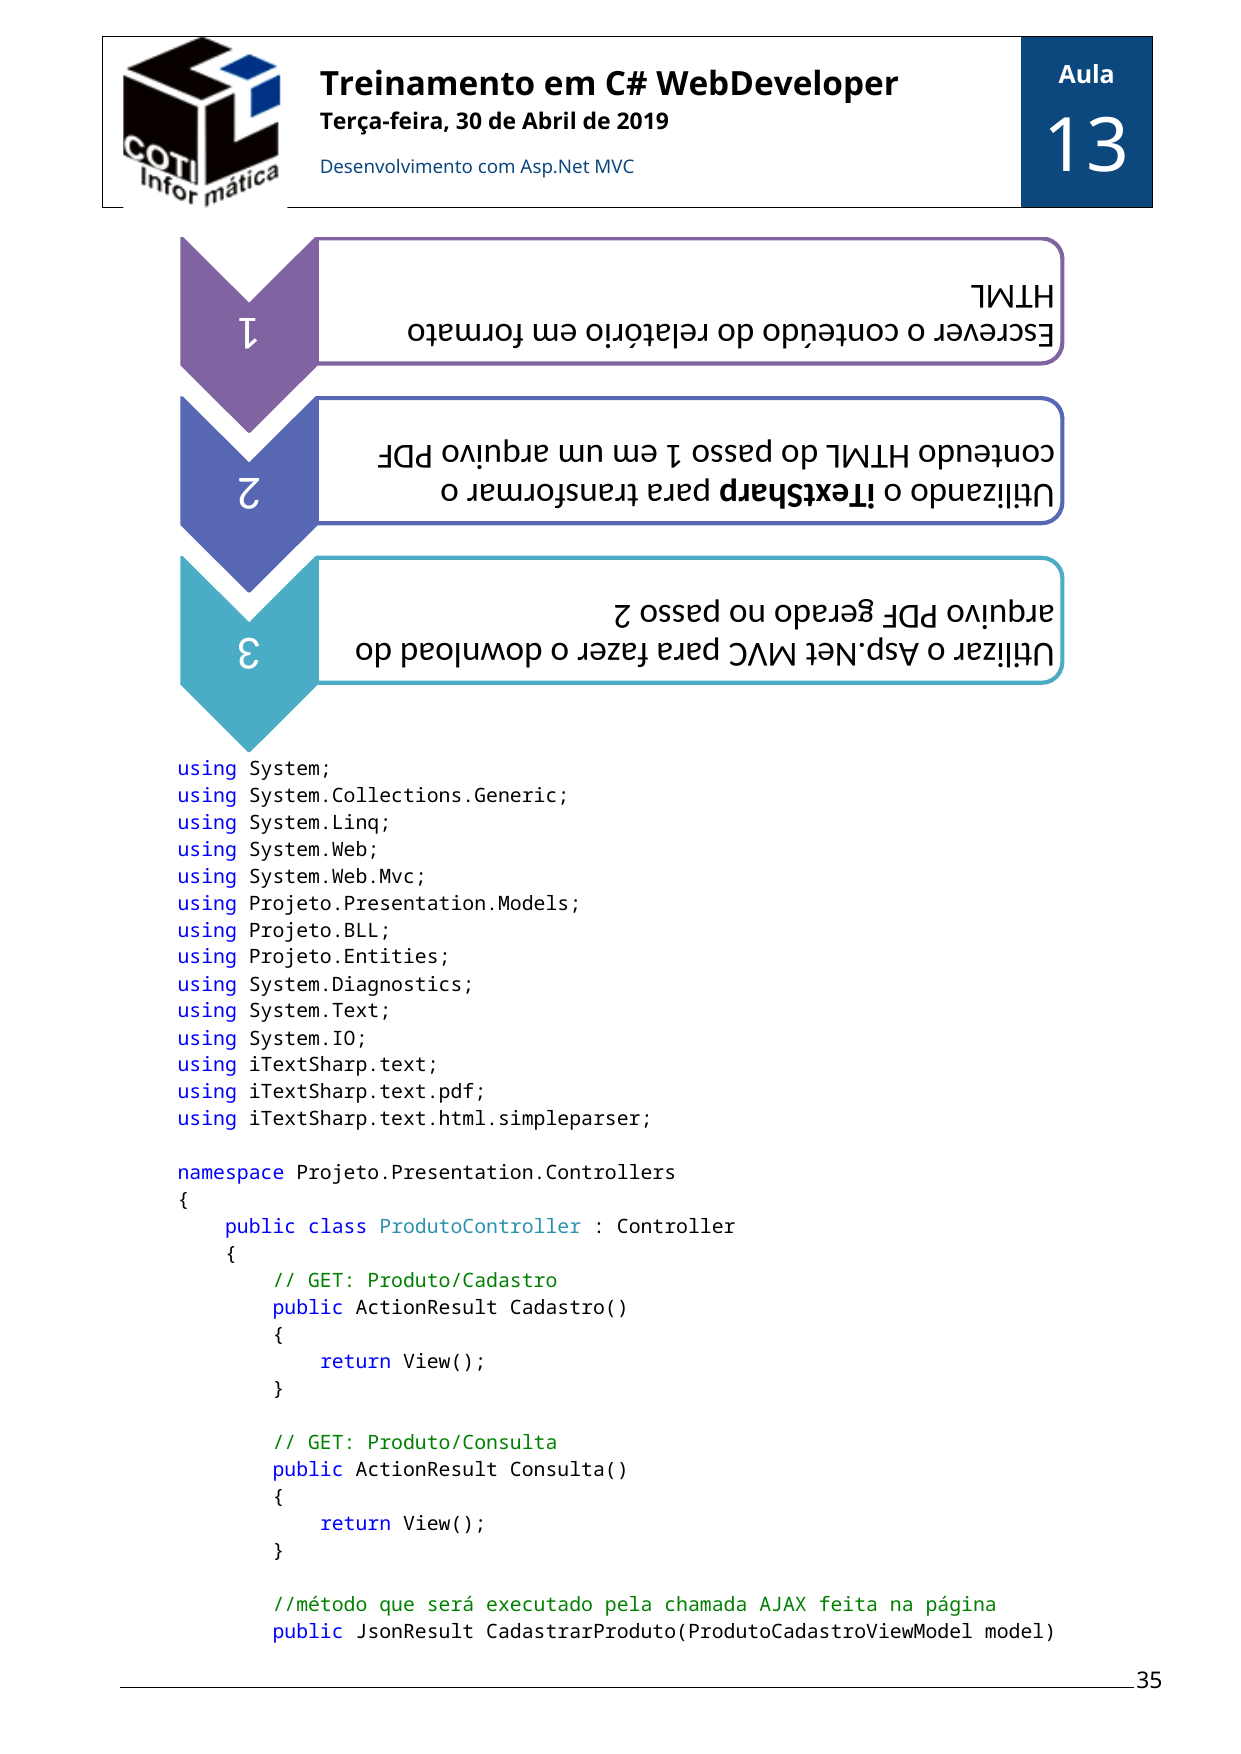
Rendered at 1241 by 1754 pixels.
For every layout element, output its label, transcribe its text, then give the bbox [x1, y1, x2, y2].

text { [177, 1186, 1063, 1213]
text using System; [177, 754, 1063, 781]
text public ActionResult Cadastro() [177, 1293, 1063, 1321]
text } [177, 1374, 1063, 1401]
text using iTextSharp.text; [177, 1051, 1063, 1078]
text { [177, 1239, 1063, 1267]
text using System.Text; [177, 997, 1063, 1024]
text return View(); [177, 1347, 1063, 1374]
text using Projeto.Presentation.Models; [177, 889, 1063, 916]
text } [177, 1536, 1063, 1563]
text using Projeto.Entities; [177, 943, 1063, 970]
text using Projeto.BLL; [177, 916, 1063, 943]
text public ActionResult Consulta() [177, 1455, 1063, 1482]
text using System.Collections.Generic; [177, 781, 1063, 808]
text using System.Web.Mvc; [177, 862, 1063, 889]
text // GET: Produto/Cadastro [177, 1267, 1063, 1293]
text using iTextSharp.text.pdf; [177, 1078, 1063, 1105]
text using System.Linq; [177, 808, 1063, 835]
text //método que será executado pela chamada AJAX feita na página [177, 1590, 1063, 1617]
text public class ProdutoController : Controller [177, 1213, 1063, 1239]
text { [177, 1482, 1063, 1509]
text using iTextSharp.text.html.simpleparser; [177, 1105, 1063, 1132]
text // GET: Produto/Consulta [177, 1428, 1063, 1455]
text public JsonResult CadastrarProduto(ProdutoCadastroViewModel model) [177, 1617, 1063, 1644]
text namespace Projeto.Presentation.Controllers [177, 1159, 1063, 1186]
text return View(); [177, 1509, 1063, 1536]
text using System.IO; [177, 1024, 1063, 1051]
text { [177, 1321, 1063, 1347]
text using System.Diagnostics; [177, 970, 1063, 997]
text using System.Web; [177, 835, 1063, 862]
